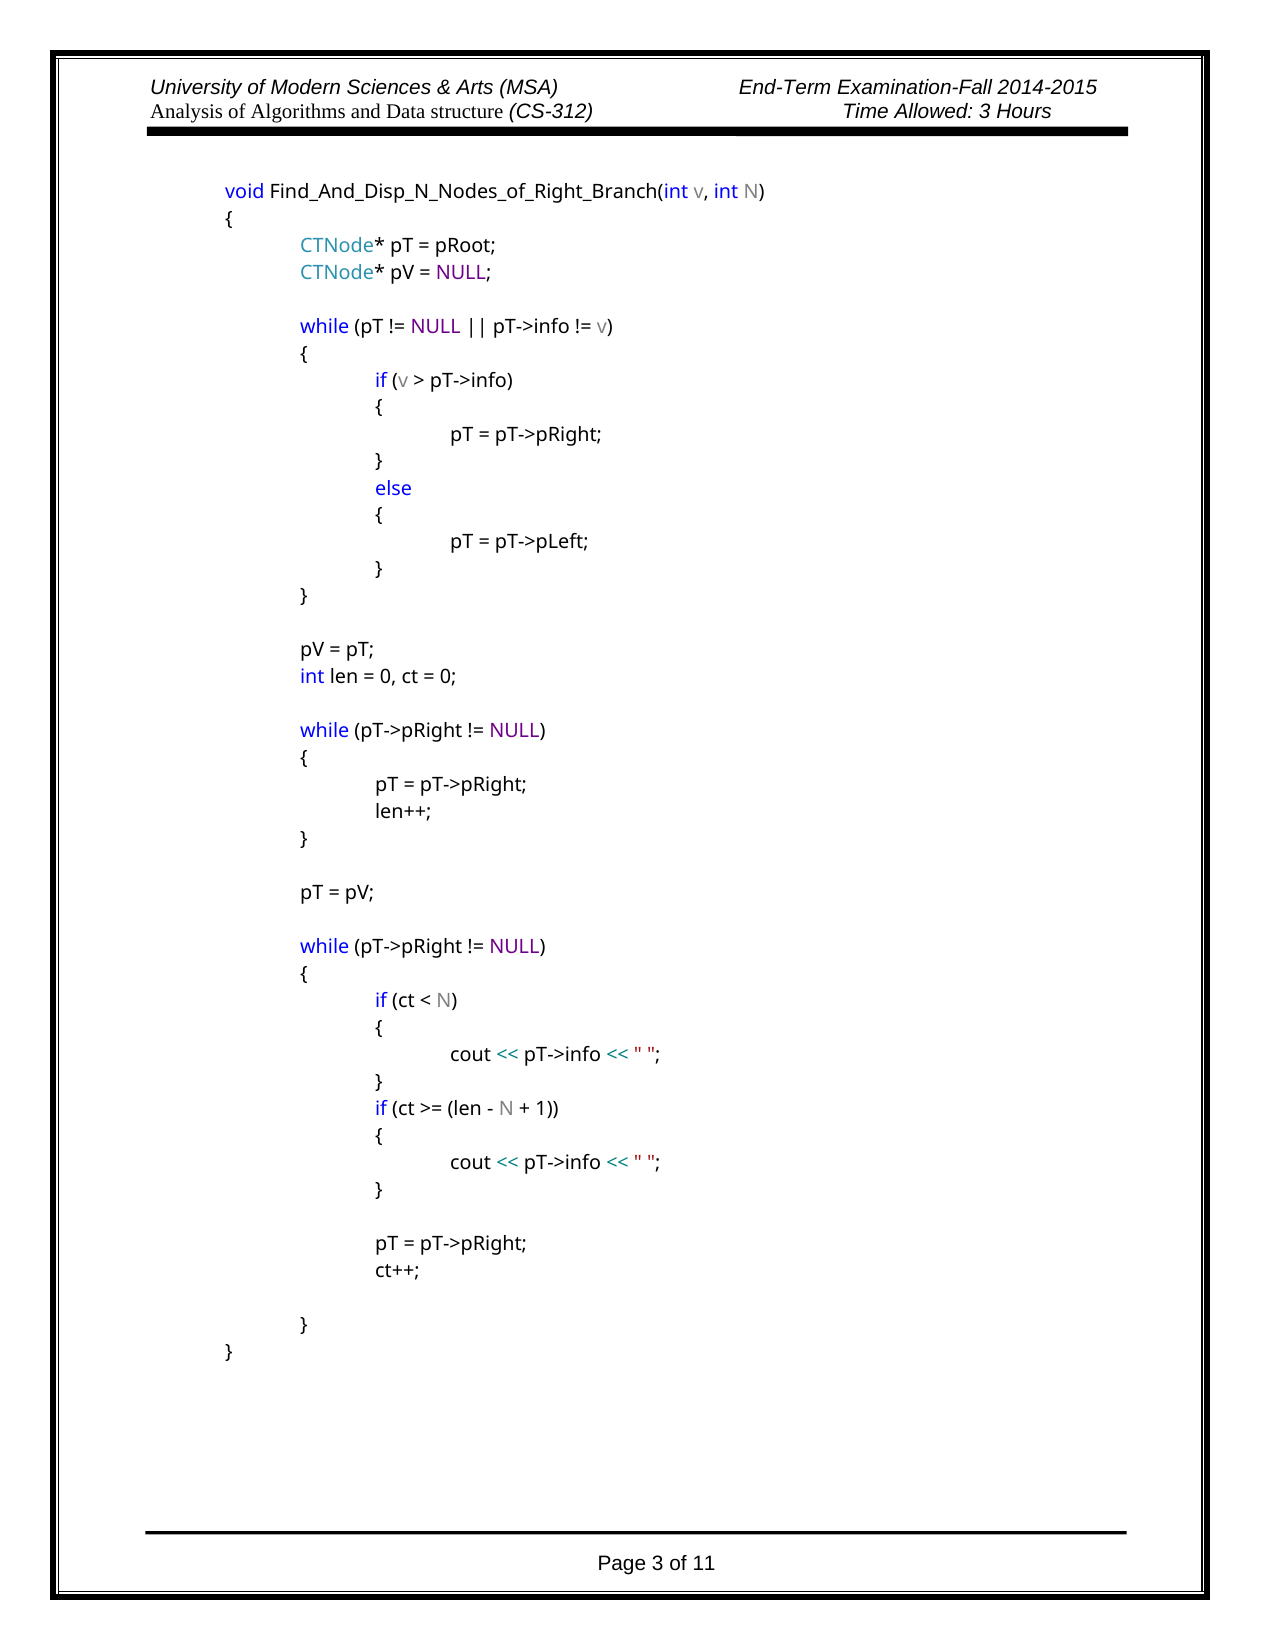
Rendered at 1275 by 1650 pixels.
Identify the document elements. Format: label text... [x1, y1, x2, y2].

text while (pT->pRight != NULL) [150, 932, 1162, 959]
text int len = 0, ct = 0; [150, 663, 1162, 689]
text { [150, 339, 1162, 366]
text } [150, 1067, 1162, 1094]
text } [150, 447, 1162, 474]
text if (ct < N) [150, 986, 1162, 1013]
text CTNode* pV = NULL; [150, 258, 1162, 285]
text ct++; [150, 1256, 1162, 1283]
text { [150, 204, 1162, 231]
text while (pT != NULL || pT->info != v) [150, 312, 1162, 339]
text } [150, 1337, 1162, 1364]
text } [150, 555, 1162, 582]
text { [150, 501, 1162, 528]
text { [150, 959, 1162, 986]
text } [150, 582, 1162, 609]
text if (ct >= (len - N + 1)) [150, 1094, 1162, 1121]
text len++; [150, 797, 1162, 824]
text pT = pT->pLeft; [150, 528, 1162, 555]
text } [150, 1310, 1162, 1337]
text } [150, 824, 1162, 851]
text { [150, 743, 1162, 771]
text while (pT->pRight != NULL) [150, 717, 1162, 743]
text if (v > pT->info) [150, 366, 1162, 393]
text cout << pT->info << " "; [150, 1040, 1162, 1067]
text pV = pT; [150, 636, 1162, 663]
text else [150, 474, 1162, 501]
text pT = pT->pRight; [150, 420, 1162, 447]
text { [150, 393, 1162, 420]
text { [150, 1013, 1162, 1040]
text pT = pT->pRight; [150, 771, 1162, 797]
text CTNode* pT = pRoot; [150, 231, 1162, 258]
text pT = pV; [150, 878, 1162, 905]
text } [150, 1175, 1162, 1202]
text void Find_And_Disp_N_Nodes_of_Right_Branch(int v, int N) [150, 177, 1162, 204]
text pT = pT->pRight; [150, 1229, 1162, 1256]
text cout << pT->info << " "; [150, 1148, 1162, 1175]
text { [150, 1121, 1162, 1148]
